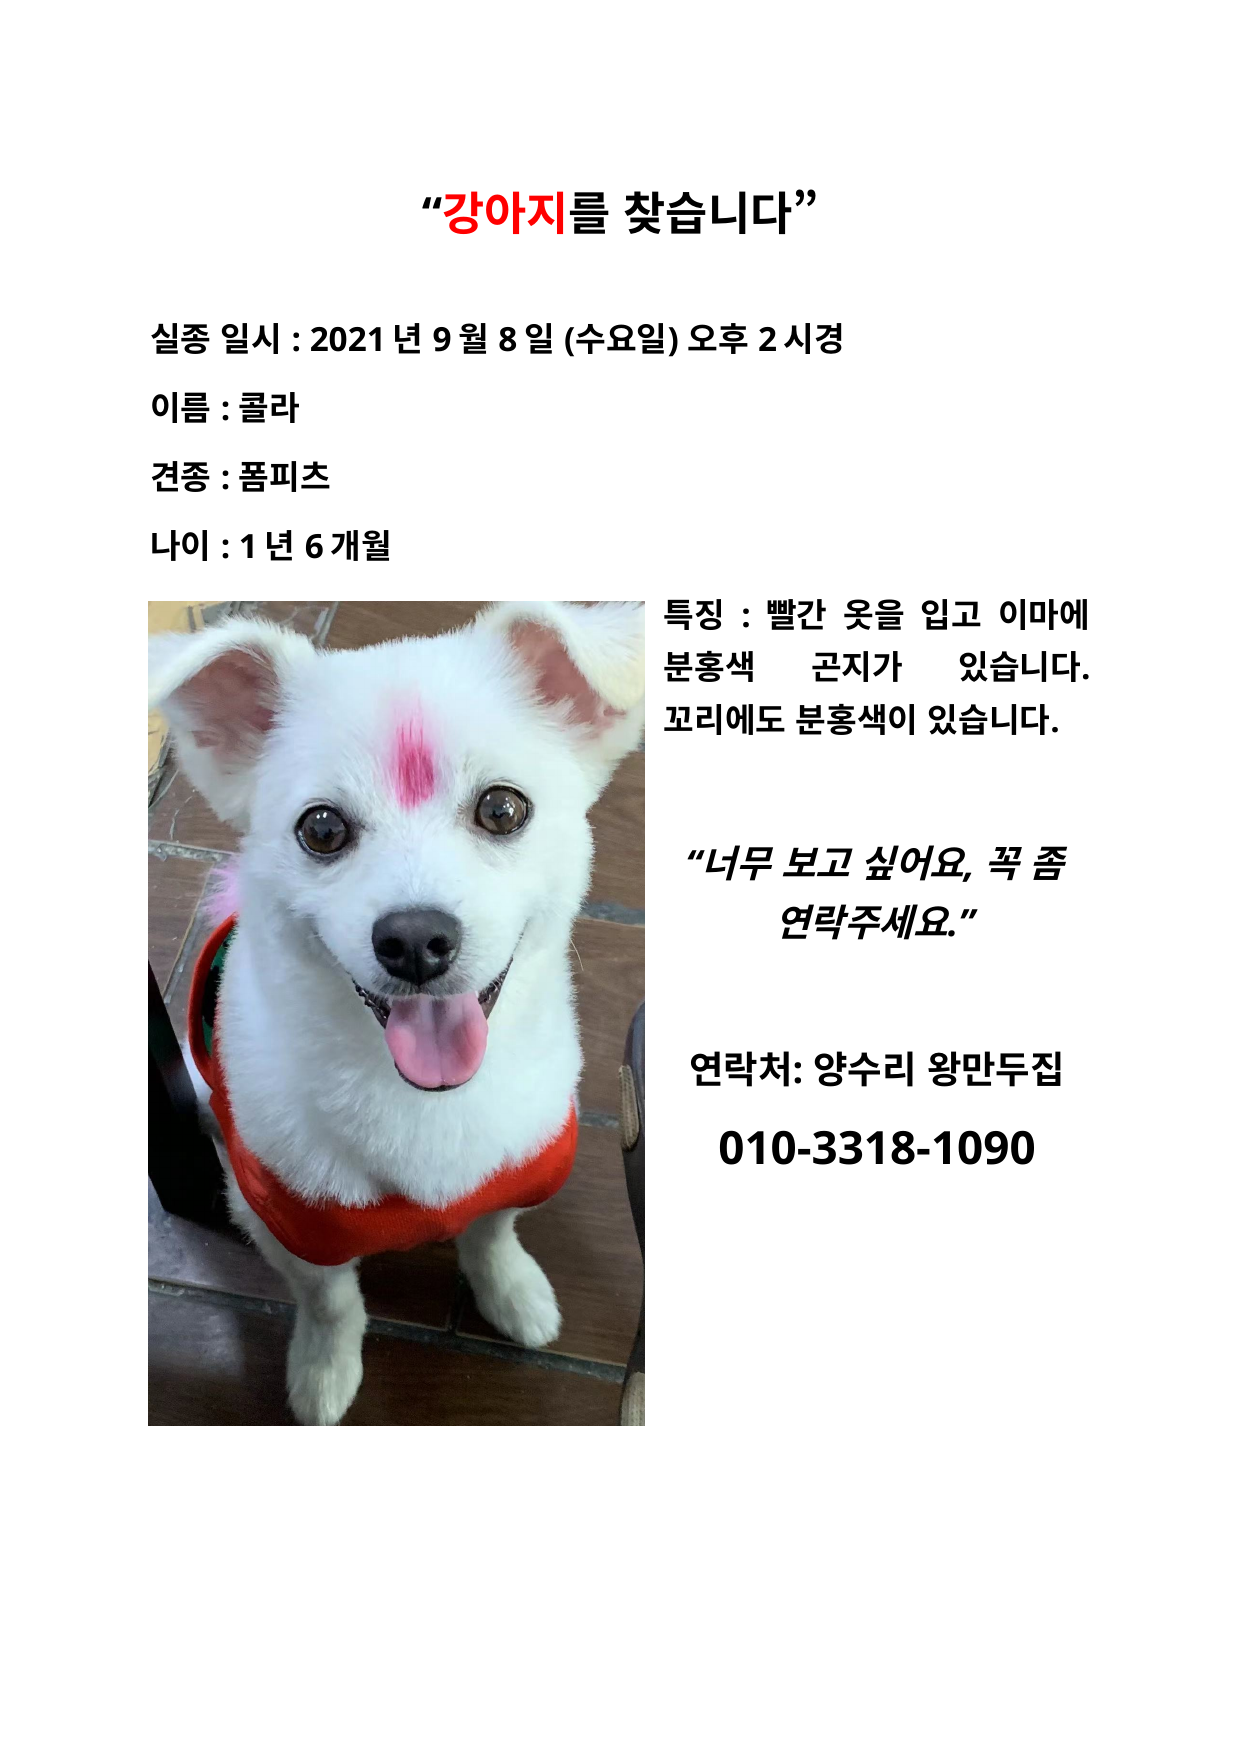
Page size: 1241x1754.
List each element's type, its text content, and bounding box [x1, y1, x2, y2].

text 견종 : 폼피츠 [150, 451, 1090, 499]
text “강아지를 찾습니다” [150, 177, 1090, 244]
picture [148, 601, 645, 1426]
text 연락처: 양수리 왕만두집 [645, 1040, 1090, 1094]
text “너무 보고 싶어요, 꼭 좀 연락주세요.” [645, 834, 1090, 947]
text 이름 : 콜라 [150, 382, 1090, 430]
text 특징 : 빨간 옷을 입고 이마에 분홍색 곤지가 있습니다. 꼬리에도 분홍색이 있습니다. [150, 589, 1090, 742]
text 나이 : 1년 6개월 [150, 520, 1090, 568]
text 010-3318-1090 [645, 1116, 1090, 1178]
text 실종 일시 : 2021년 9월 8일 (수요일) 오후 2시경 [150, 313, 1090, 361]
